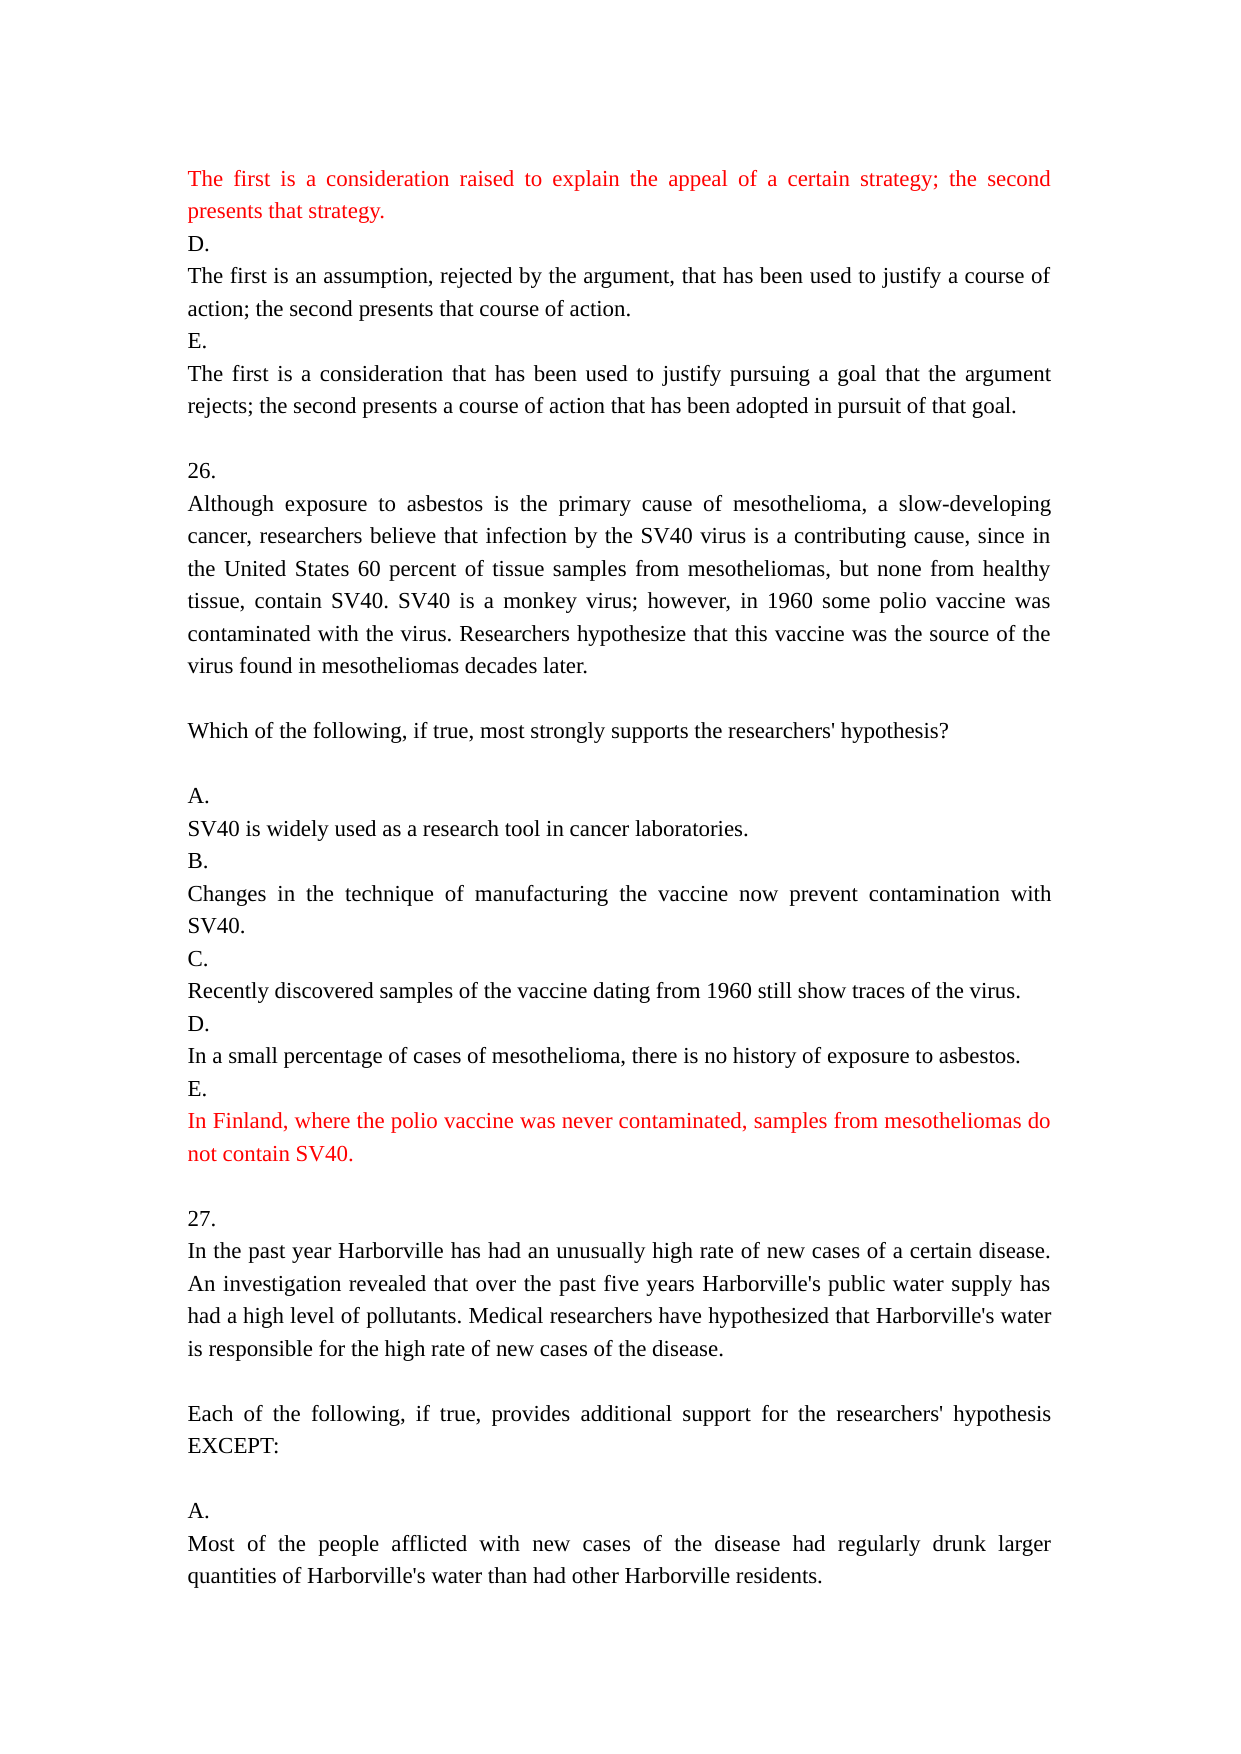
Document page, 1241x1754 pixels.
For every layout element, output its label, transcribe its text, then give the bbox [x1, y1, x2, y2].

text E. [187, 324, 1053, 357]
text The first is an assumption, rejected by the argument, that has been used to justify a course of action; the second presents that course of action. [187, 259, 1053, 324]
text Which of the following, if true, most strongly supports the researchers' hypothesis? [187, 714, 1053, 747]
text SV40 is widely used as a research tool in cancer laboratories. [187, 812, 1053, 844]
text Most of the people afflicted with new cases of the disease had regularly drunk larger quantities of Harborville's water than had other Harborville residents. [187, 1527, 1053, 1592]
text B. [187, 844, 1053, 877]
text E. [187, 1072, 1053, 1104]
text In Finland, where the polio vaccine was never contaminated, samples from mesotheliomas do not contain SV40. [187, 1104, 1053, 1169]
text 27. [187, 1202, 1053, 1234]
text D. [187, 227, 1053, 259]
text Changes in the technique of manufacturing the vaccine now prevent contamination with SV40. [187, 877, 1053, 942]
text Although exposure to asbestos is the primary cause of mesothelioma, a slow-developing cancer, researchers believe that infection by the SV40 virus is a contributing cause, since in the United States 60 percent of tissue samples from mesotheliomas, but none from healthy tissue, contain SV40. SV40 is a monkey virus; however, in 1960 some polio vaccine was contaminated with the virus. Researchers hypothesize that this vaccine was the source of the virus found in mesotheliomas decades later. [187, 487, 1053, 682]
text The first is a consideration raised to explain the appeal of a certain strategy; the second presents that strategy. [187, 162, 1053, 227]
text D. [187, 1007, 1053, 1039]
text A. [187, 1494, 1053, 1527]
text In the past year Harborville has had an unusually high rate of new cases of a certain disease. An investigation revealed that over the past five years Harborville's public water supply has had a high level of pollutants. Medical researchers have hypothesized that Harborville's water is responsible for the high rate of new cases of the disease. [187, 1234, 1053, 1364]
text Recently discovered samples of the vaccine dating from 1960 still show traces of the virus. [187, 974, 1053, 1007]
text Each of the following, if true, provides additional support for the researchers' hypothesis EXCEPT: [187, 1397, 1053, 1462]
text A. [187, 779, 1053, 812]
text In a small percentage of cases of mesothelioma, there is no history of exposure to asbestos. [187, 1039, 1053, 1072]
text The first is a consideration that has been used to justify pursuing a goal that the argument rejects; the second presents a course of action that has been adopted in pursuit of that goal. [187, 357, 1053, 422]
text C. [187, 942, 1053, 974]
text 26. [187, 454, 1053, 487]
